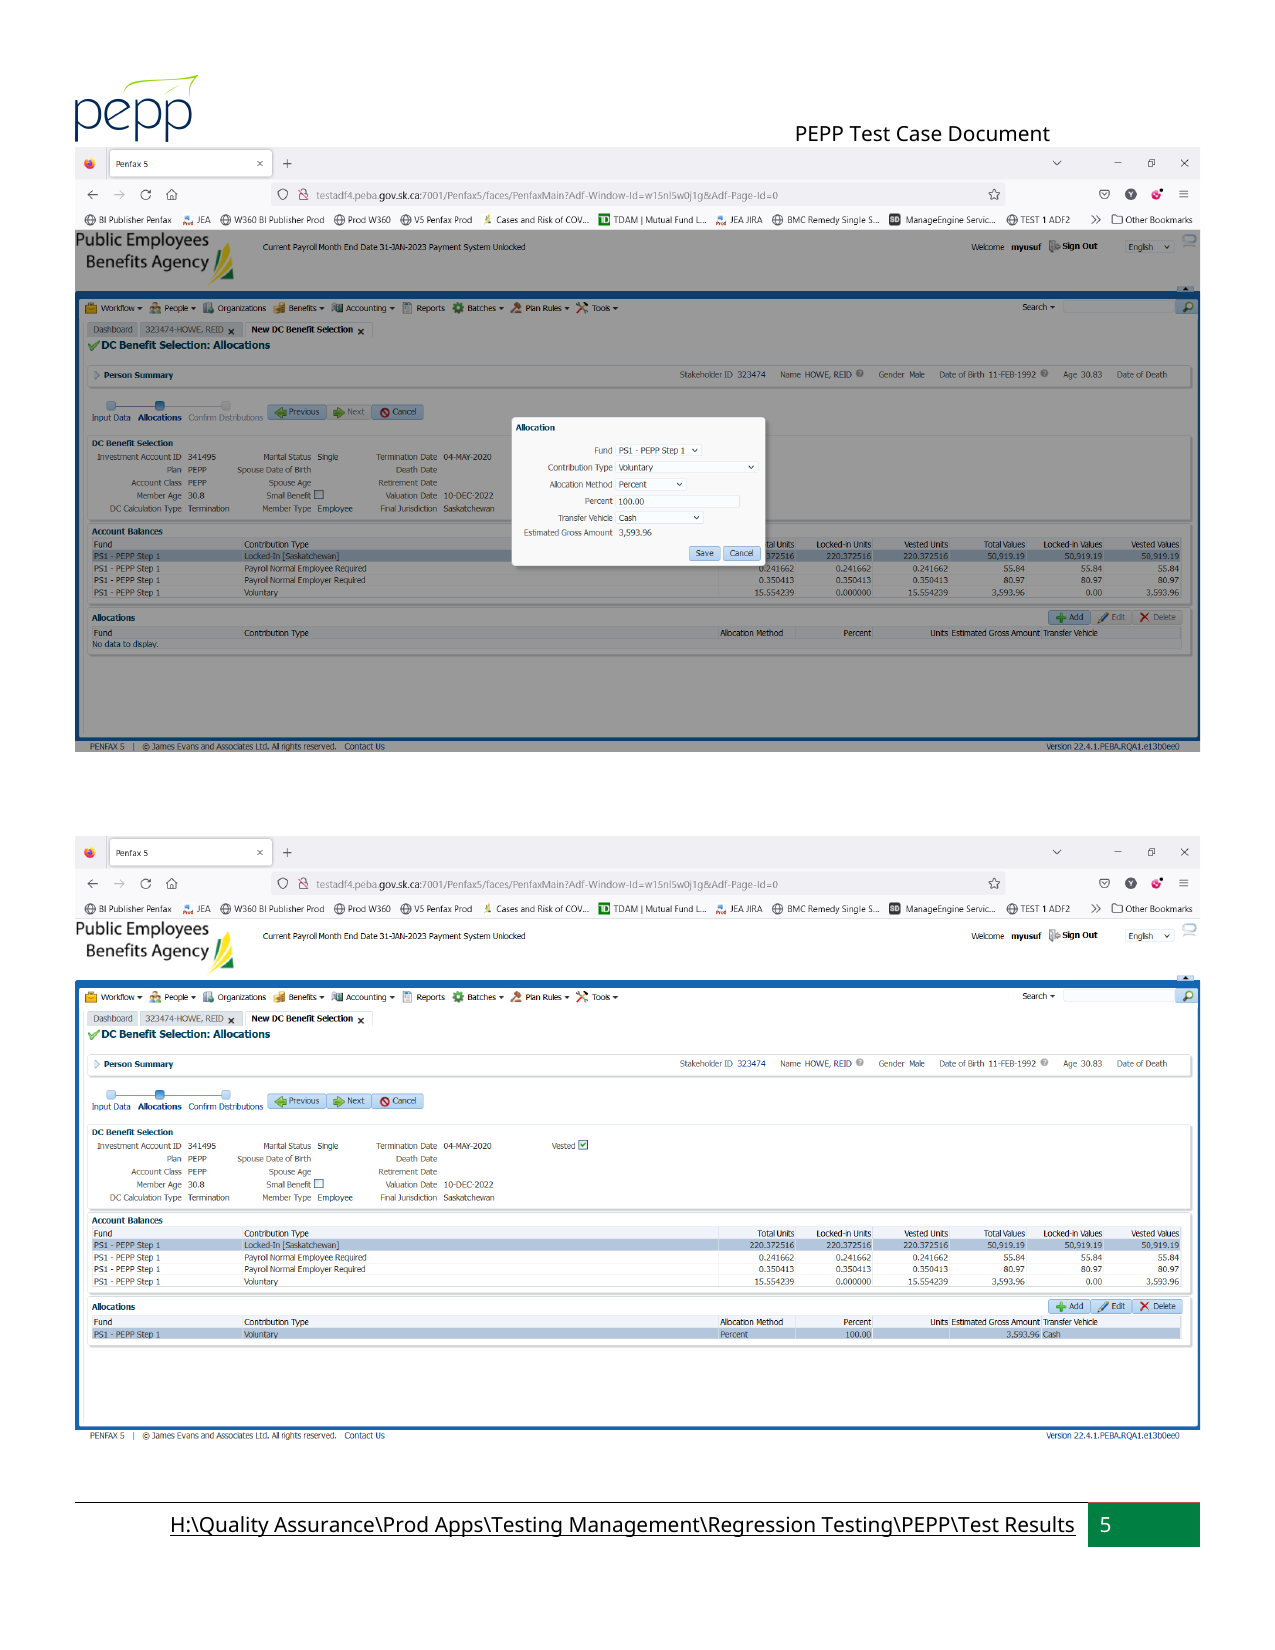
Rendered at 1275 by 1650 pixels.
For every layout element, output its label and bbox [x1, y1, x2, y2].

picture [75, 147, 1200, 752]
picture [75, 75, 199, 142]
picture [75, 836, 1200, 1441]
